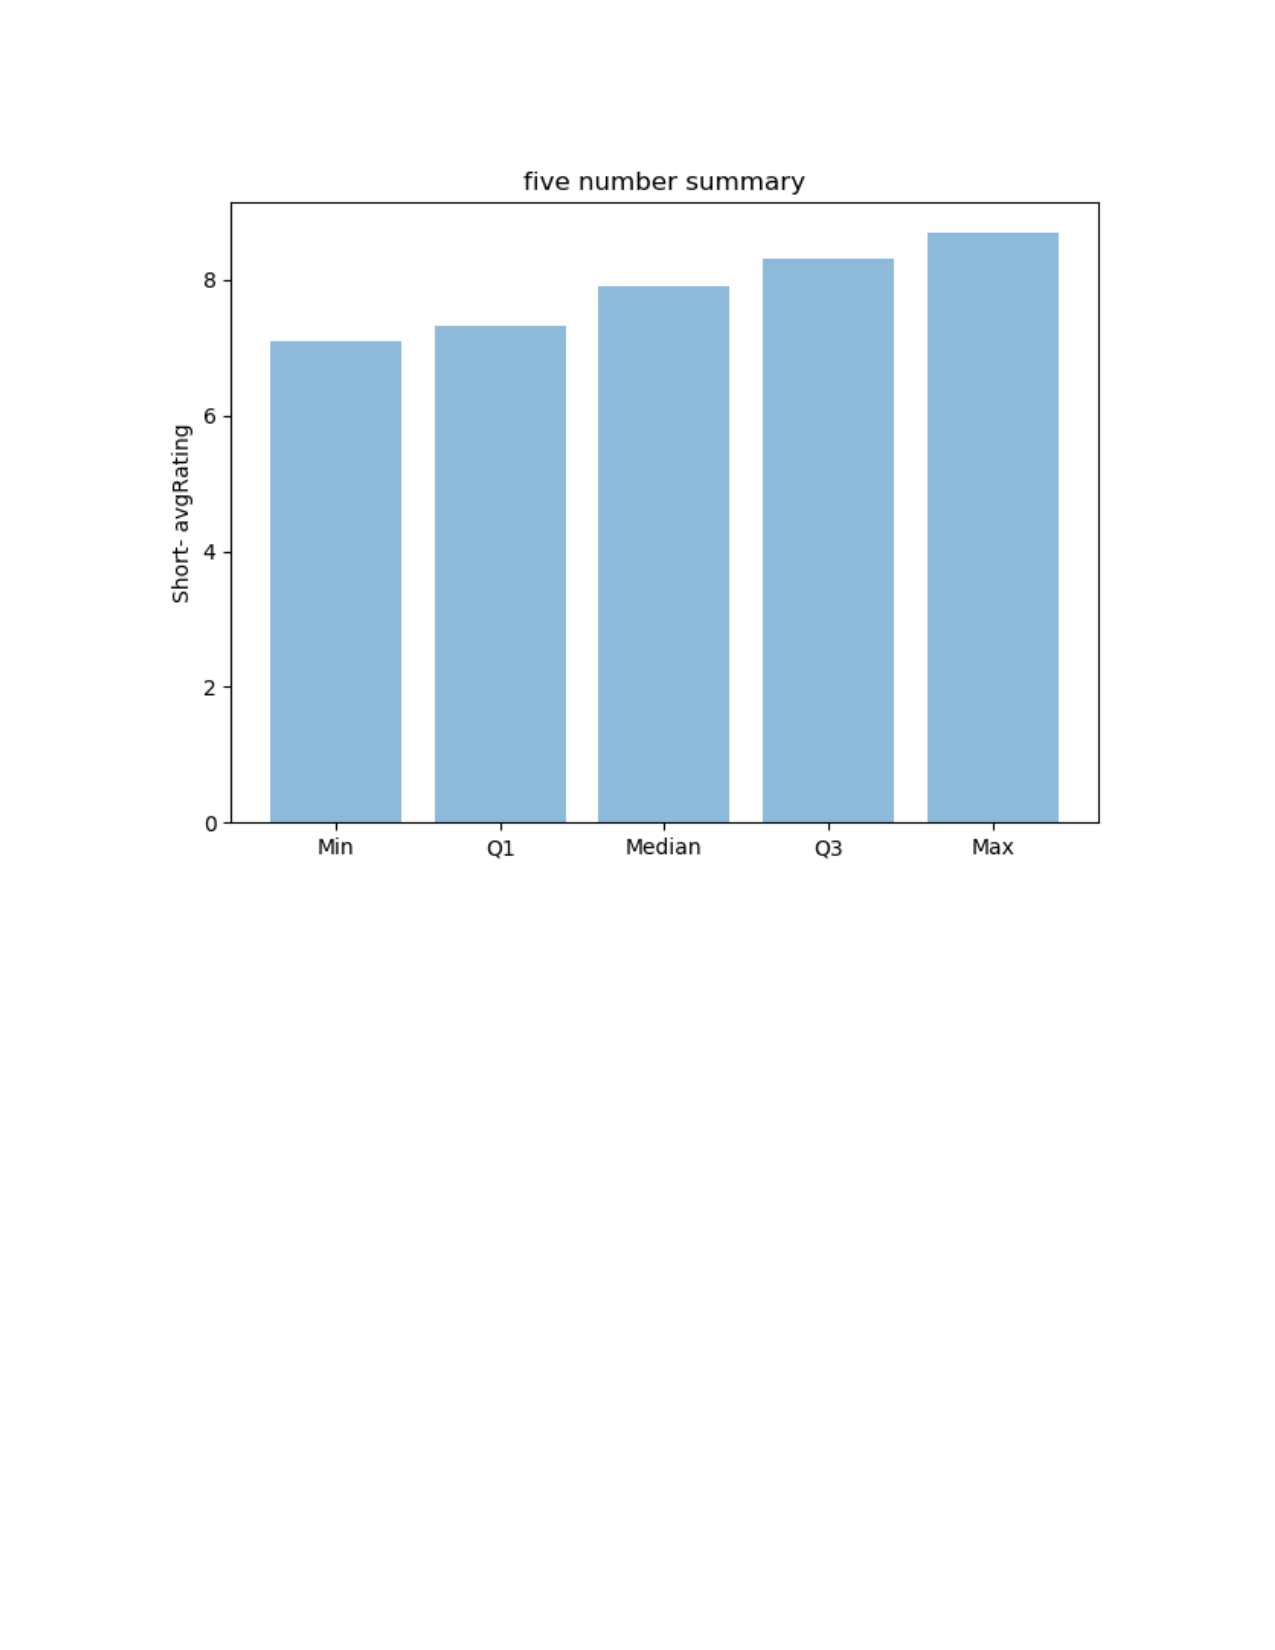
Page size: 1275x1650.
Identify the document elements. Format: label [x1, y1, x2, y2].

picture [150, 150, 1125, 882]
